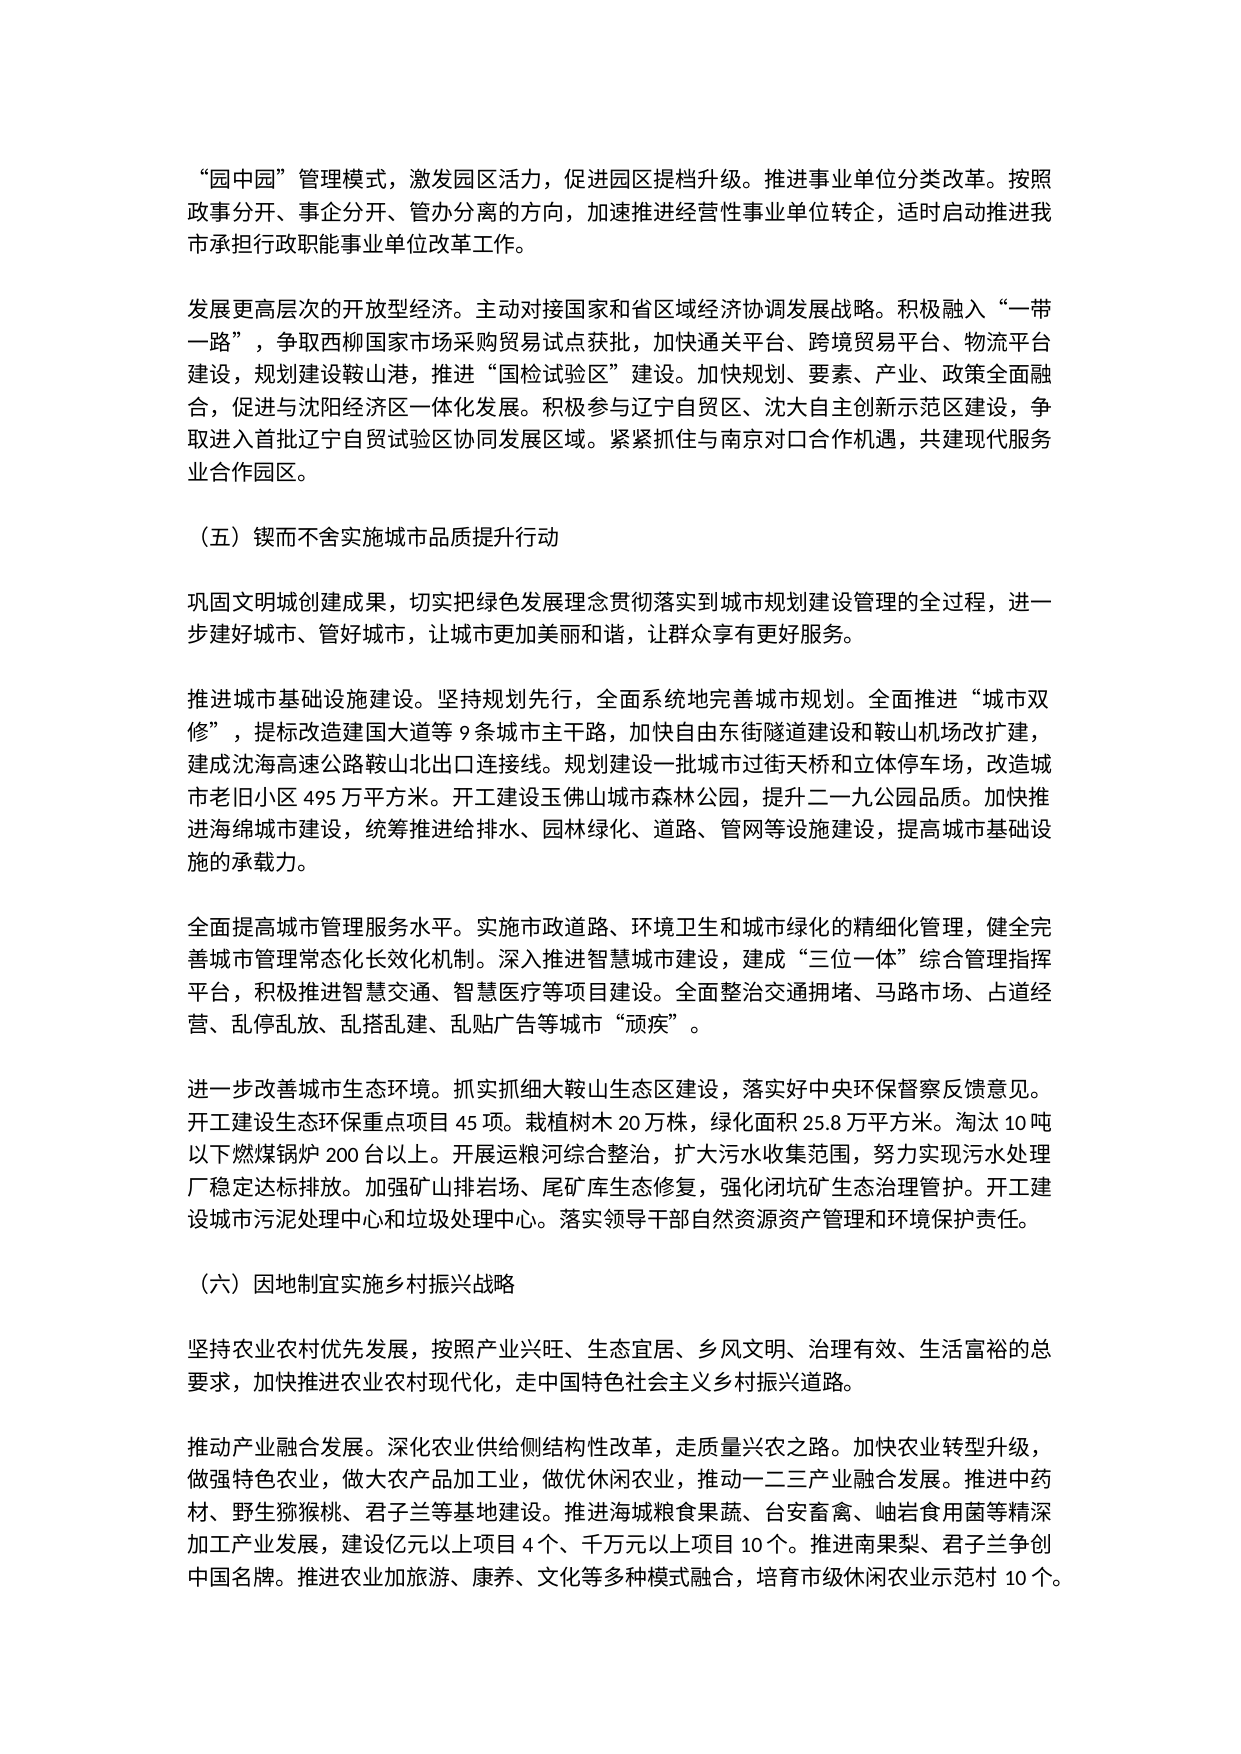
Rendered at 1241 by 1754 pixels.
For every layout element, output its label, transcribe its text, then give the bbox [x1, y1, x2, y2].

text 全面提高城市管理服务水平。实施市政道路、环境卫生和城市绿化的精细化管理，健全完善城市管理常态化长效化机制。深入推进智慧城市建设，建成“三位一体”综合管理指挥平台，积极推进智慧交通、智慧医疗等项目建设。全面整治交通拥堵、马路市场、占道经营、乱停乱放、乱搭乱建、乱贴广告等城市“顽疾”。 [187, 909, 1053, 1039]
text （五）锲而不舍实施城市品质提升行动 [187, 519, 1053, 552]
text 坚持农业农村优先发展，按照产业兴旺、生态宜居、乡风文明、治理有效、生活富裕的总要求，加快推进农业农村现代化，走中国特色社会主义乡村振兴道路。 [187, 1332, 1053, 1397]
text （六）因地制宜实施乡村振兴战略 [187, 1267, 1053, 1299]
text 进一步改善城市生态环境。抓实抓细大鞍山生态区建设，落实好中央环保督察反馈意见。开工建设生态环保重点项目45项。栽植树木20万株，绿化面积25.8万平方米。淘汰10吨以下燃煤锅炉200台以上。开展运粮河综合整治，扩大污水收集范围，努力实现污水处理厂稳定达标排放。加强矿山排岩场、尾矿库生态修复，强化闭坑矿生态治理管护。开工建设城市污泥处理中心和垃圾处理中心。落实领导干部自然资源资产管理和环境保护责任。 [187, 1072, 1053, 1234]
text 发展更高层次的开放型经济。主动对接国家和省区域经济协调发展战略。积极融入“一带一路”，争取西柳国家市场采购贸易试点获批，加快通关平台、跨境贸易平台、物流平台建设，规划建设鞍山港，推进“国检试验区”建设。加快规划、要素、产业、政策全面融合，促进与沈阳经济区一体化发展。积极参与辽宁自贸区、沈大自主创新示范区建设，争取进入首批辽宁自贸试验区协同发展区域。紧紧抓住与南京对口合作机遇，共建现代服务业合作园区。 [187, 292, 1053, 487]
text 巩固文明城创建成果，切实把绿色发展理念贯彻落实到城市规划建设管理的全过程，进一步建好城市、管好城市，让城市更加美丽和谐，让群众享有更好服务。 [187, 584, 1053, 649]
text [187, 162, 1053, 259]
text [187, 1429, 1053, 1592]
text 推进城市基础设施建设。坚持规划先行，全面系统地完善城市规划。全面推进“城市双修”，提标改造建国大道等9条城市主干路，加快自由东街隧道建设和鞍山机场改扩建，建成沈海高速公路鞍山北出口连接线。规划建设一批城市过街天桥和立体停车场，改造城市老旧小区495万平方米。开工建设玉佛山城市森林公园，提升二一九公园品质。加快推进海绵城市建设，统筹推进给排水、园林绿化、道路、管网等设施建设，提高城市基础设施的承载力。 [187, 682, 1053, 877]
